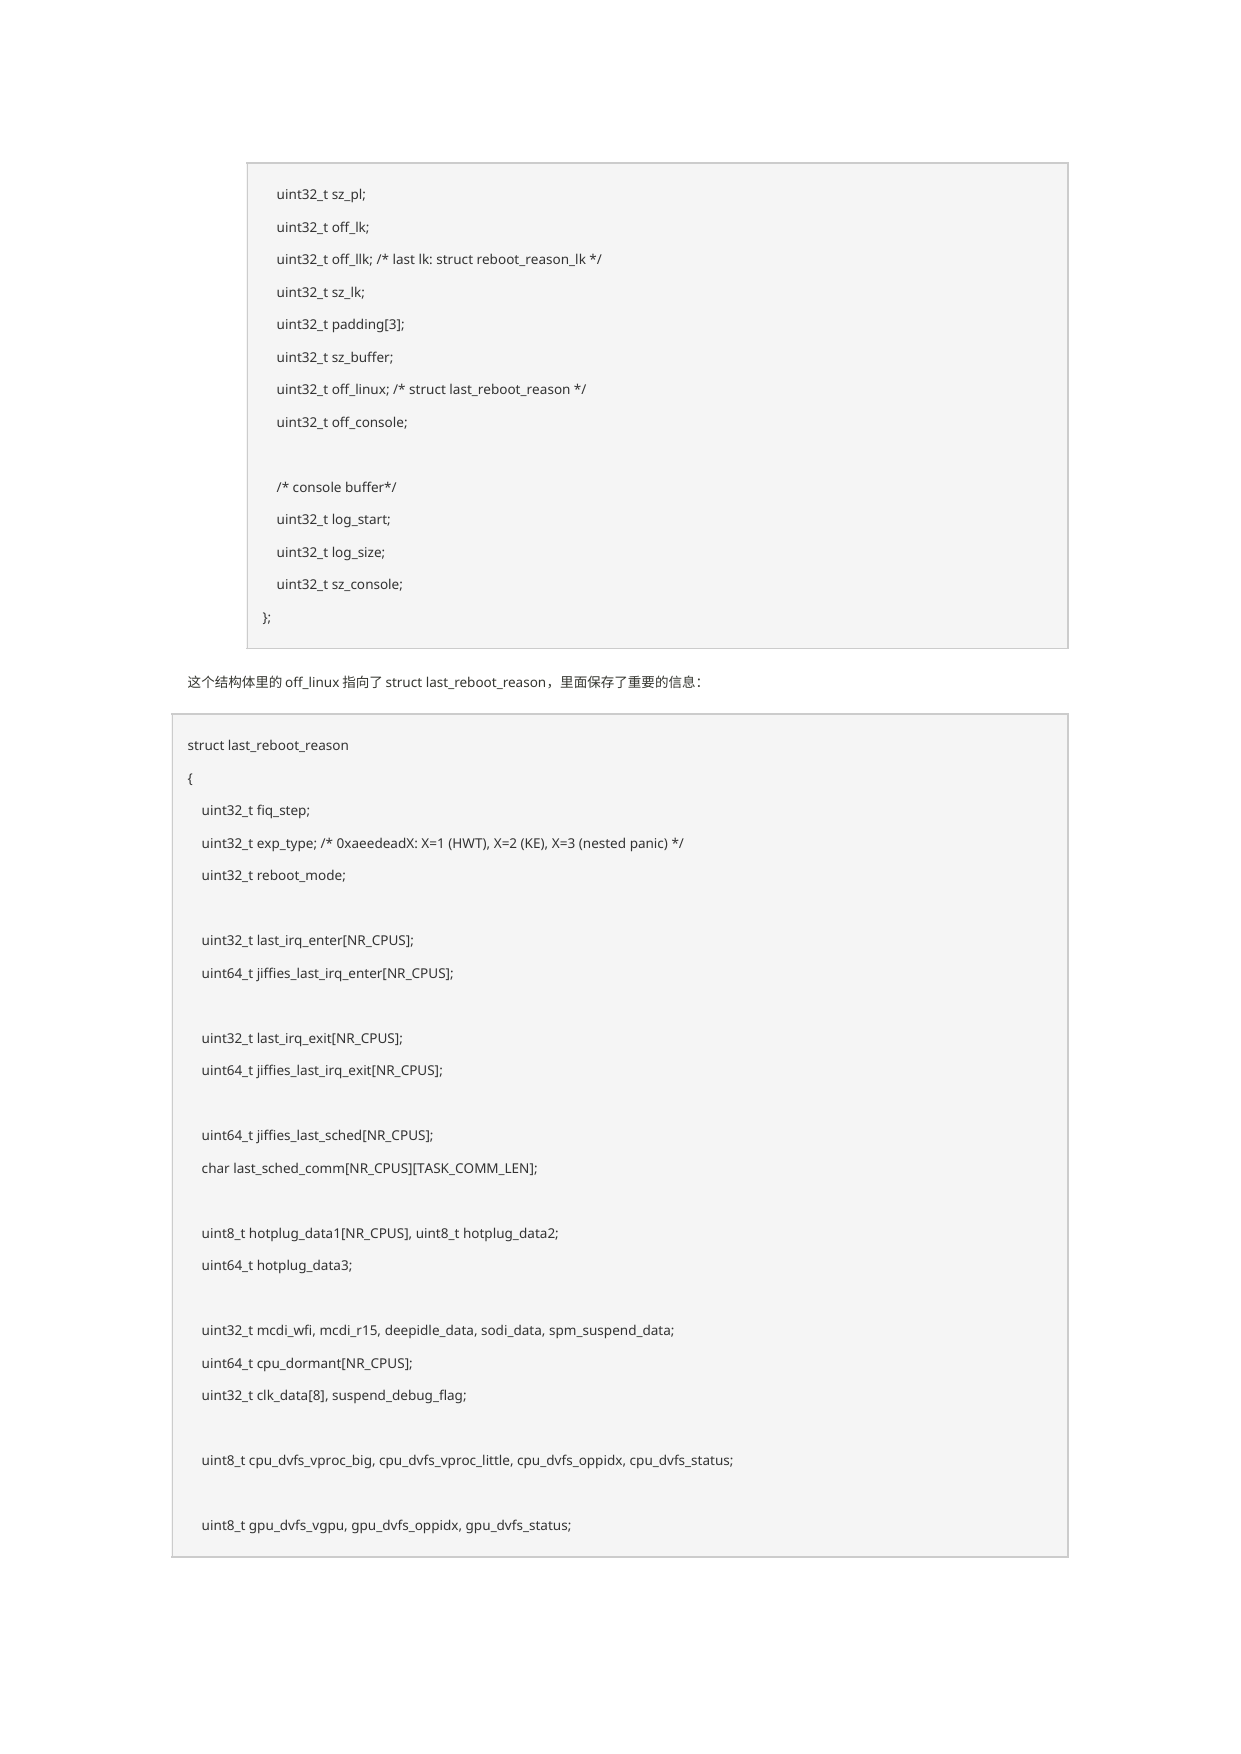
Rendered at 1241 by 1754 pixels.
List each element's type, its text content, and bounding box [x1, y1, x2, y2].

text 这个结构体里的off_linux指向了struct last_reboot_reason，里面保存了重要的信息： [187, 665, 1053, 697]
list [248, 164, 1067, 648]
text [173, 715, 1067, 1556]
